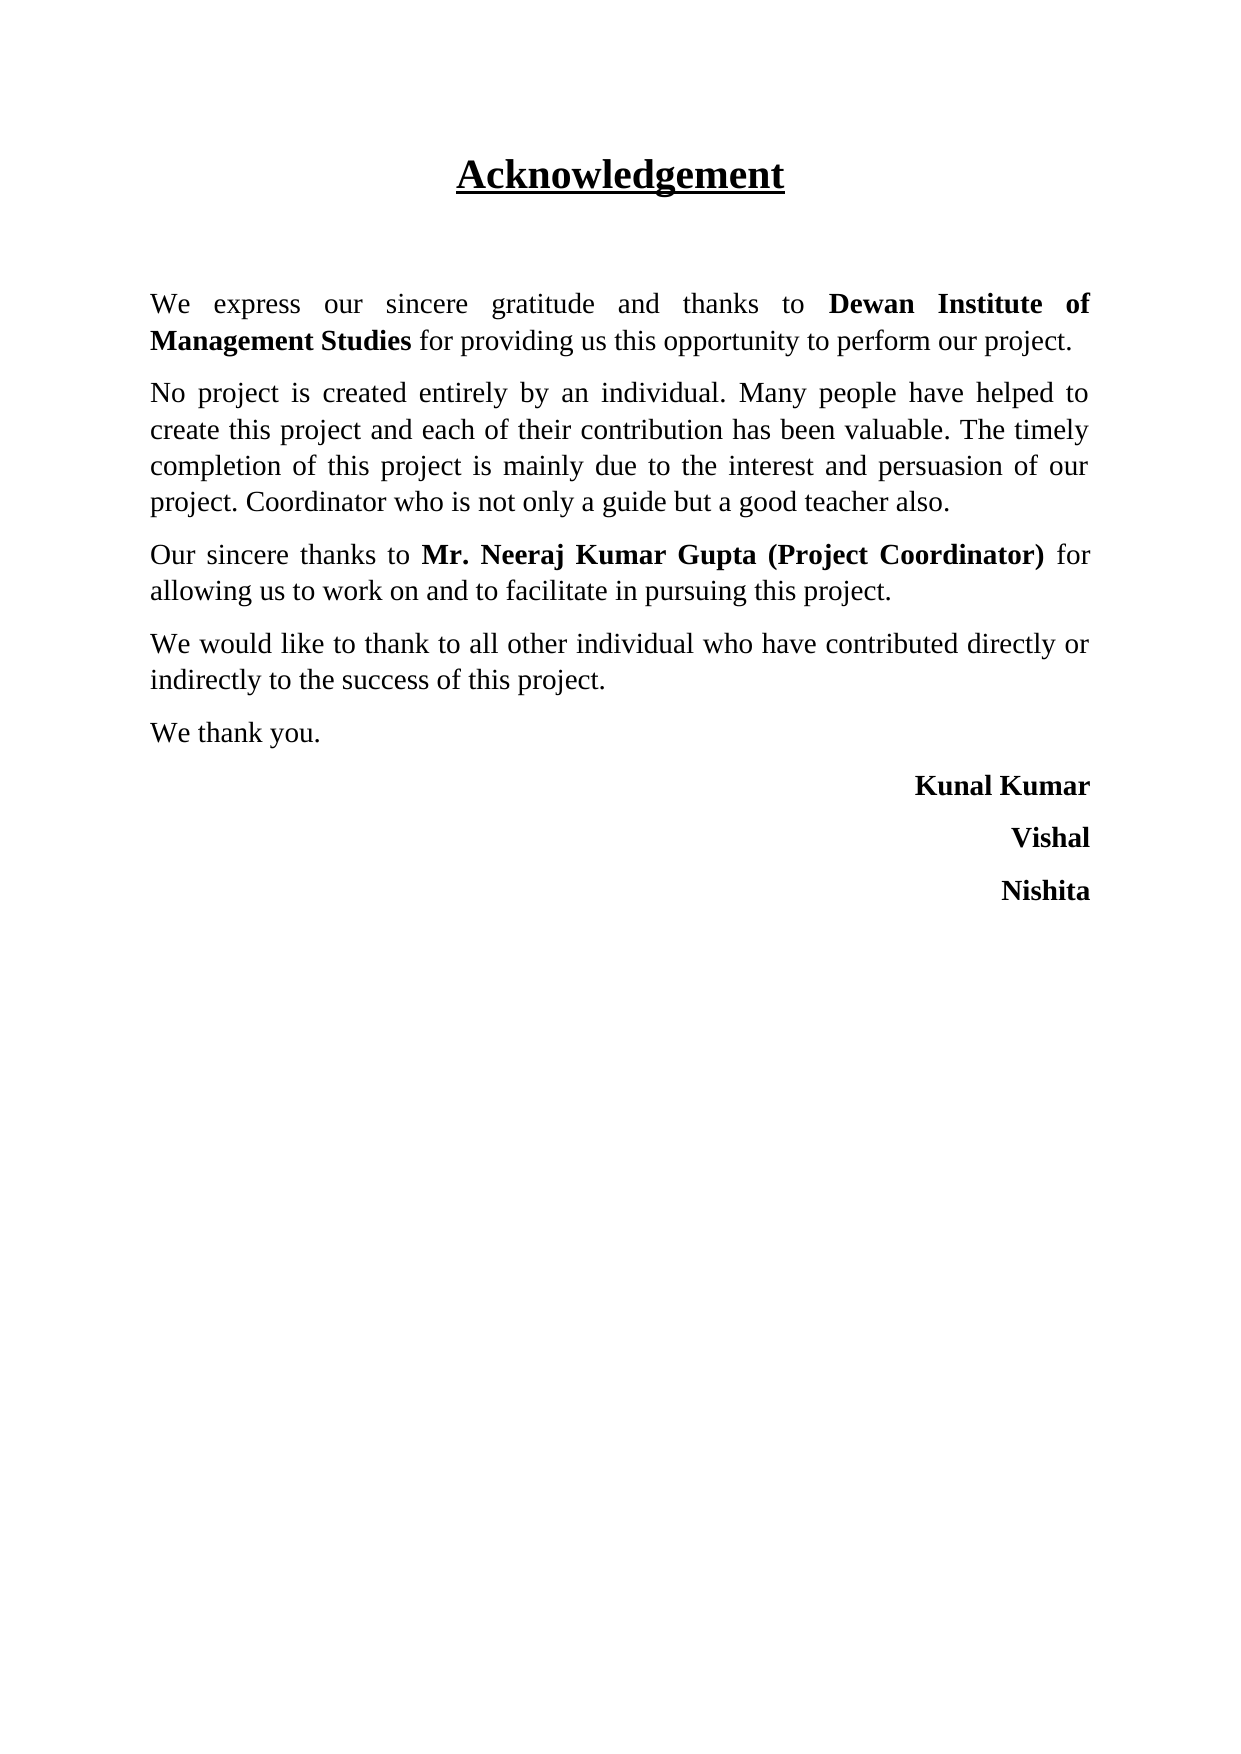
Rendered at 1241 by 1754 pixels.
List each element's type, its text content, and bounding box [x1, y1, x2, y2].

text We express our sincere gratitude and thanks to Dewan Institute of Management Studies for providing us this opportunity to perform our project. [150, 287, 1090, 356]
text Acknowledgement [150, 150, 1090, 198]
text Nishita [150, 873, 1090, 907]
text We thank you. [150, 715, 1090, 748]
text We would like to thank to all other individual who have contributed directly or indirectly to the success of this project. [150, 626, 1090, 696]
text Vishal [150, 820, 1090, 854]
text Kunal Kumar [150, 768, 1090, 801]
text Our sincere thanks to Mr. Neeraj Kumar Gupta (Project Coordinator) for allowing us to work on and to facilitate in pursuing this project. [150, 537, 1090, 607]
text No project is created entirely by an individual. Many people have helped to create this project and each of their contribution has been valuable. The timely completion of this project is mainly due to the interest and persuasion of our project. Coordinator who is not only a guide but a good teacher also. [150, 376, 1090, 518]
